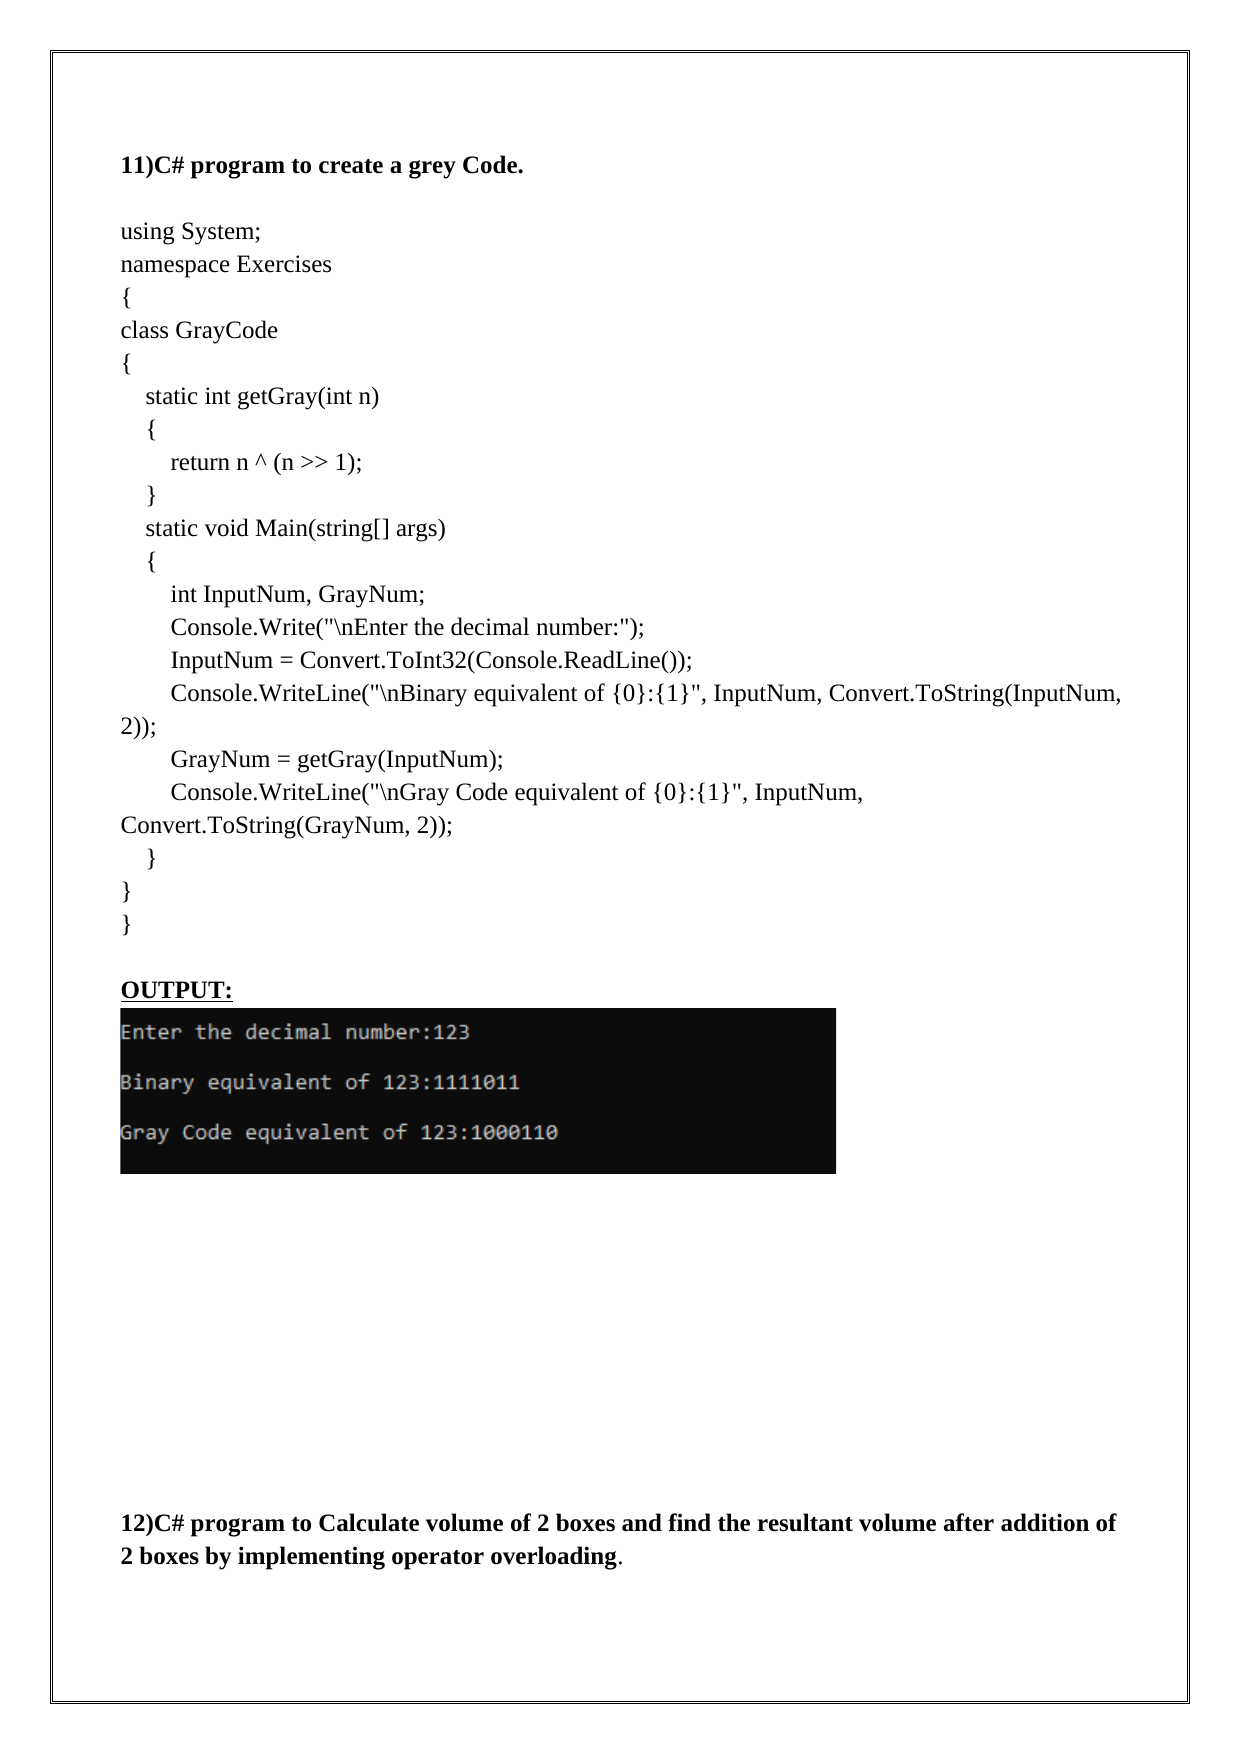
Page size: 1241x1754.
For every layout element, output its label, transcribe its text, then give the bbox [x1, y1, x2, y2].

text { [120, 546, 1124, 575]
text GrayNum = getGray(InputNum); [120, 744, 1124, 773]
text static int getGray(int n) [120, 381, 1124, 410]
text { [120, 348, 1124, 377]
picture [120, 1008, 837, 1174]
text int InputNum, GrayNum; [120, 579, 1124, 608]
text static void Main(string[] args) [120, 513, 1124, 542]
text } [120, 843, 1124, 872]
text class GrayCode [120, 315, 1124, 344]
text Console.WriteLine("\nGray Code equivalent of {0}:{1}", InputNum, Convert.ToString(GrayNum, 2)); [120, 777, 1124, 839]
text using System; [120, 183, 1124, 245]
text 12)C# program to Calculate volume of 2 boxes and find the resultant volume after addition of 2 boxes by implementing operator overloading. [120, 1508, 1124, 1602]
text namespace Exercises { [120, 249, 1124, 311]
text return n ^ (n >> 1); [120, 447, 1124, 476]
text { [120, 414, 1124, 443]
text } [120, 876, 1124, 905]
text } [120, 480, 1124, 509]
text Console.WriteLine("\nBinary equivalent of {0}:{1}", InputNum, Convert.ToString(InputNum, 2)); [120, 678, 1124, 740]
text } [120, 909, 1124, 938]
text 11)C# program to create a grey Code. [120, 150, 1124, 179]
text InputNum = Convert.ToInt32(Console.ReadLine()); [120, 645, 1124, 674]
text Console.Write("\nEnter the decimal number:"); [120, 612, 1124, 641]
